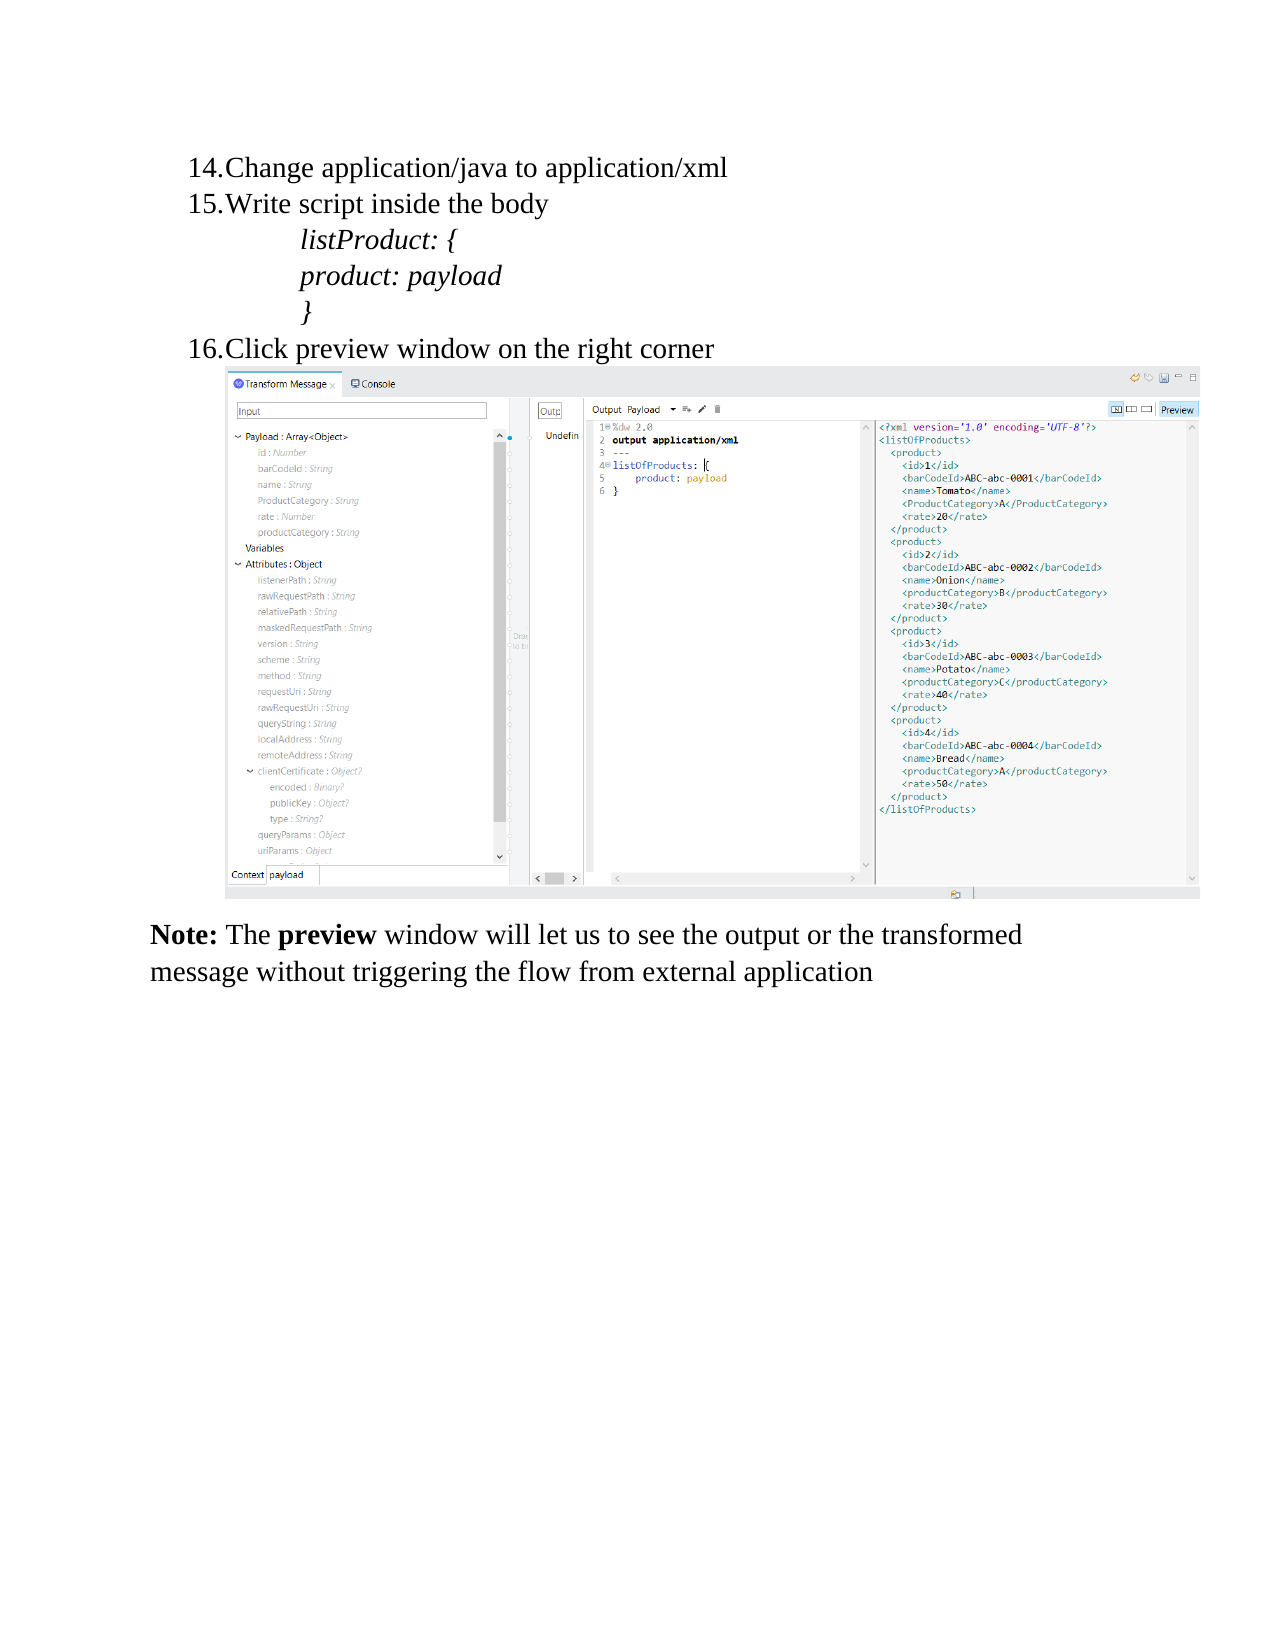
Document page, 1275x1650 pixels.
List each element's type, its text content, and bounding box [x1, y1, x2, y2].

picture [225, 366, 1200, 899]
list product: payload [225, 258, 1125, 292]
list } [225, 294, 1125, 328]
list Change application/java to application/xml [187, 150, 1125, 183]
text Note: The preview window will let us to see the output or the transformed message without triggering the flow from external application [150, 917, 1125, 987]
list Click preview window on the right corner [187, 331, 1125, 364]
list Write script inside the body [187, 186, 1125, 220]
list listProduct: { [225, 222, 1125, 256]
